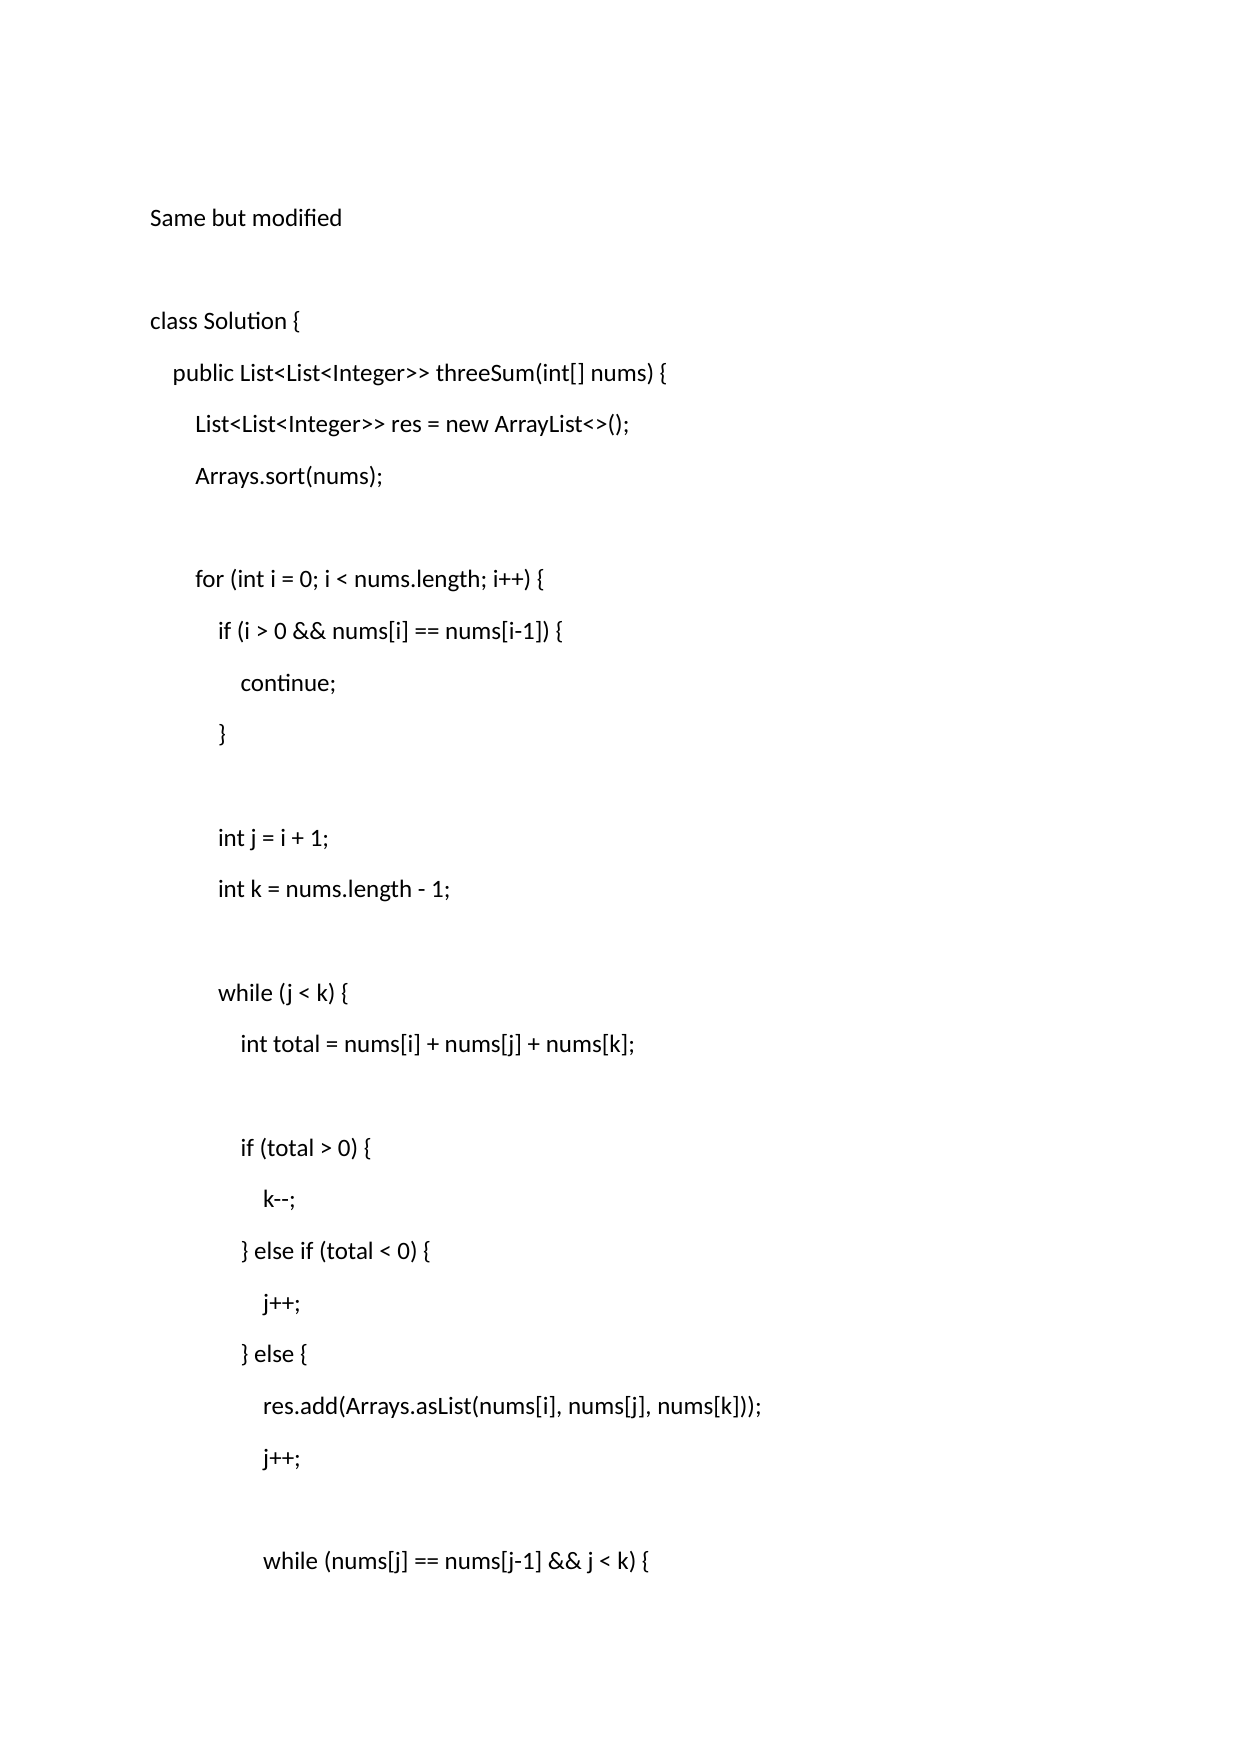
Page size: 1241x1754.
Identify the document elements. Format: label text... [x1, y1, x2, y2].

text while (j < k) { [150, 977, 1090, 1007]
text continue; [150, 667, 1090, 697]
text List<List<Integer>> res = new ArrayList<>(); [150, 408, 1090, 439]
text while (nums[j] == nums[j-1] && j < k) { [150, 1545, 1090, 1576]
text public List<List<Integer>> threeSum(int[] nums) { [150, 357, 1090, 387]
text int total = nums[i] + nums[j] + nums[k]; [150, 1028, 1090, 1059]
text Arrays.sort(nums); [150, 460, 1090, 491]
text } [150, 718, 1090, 749]
text j++; [150, 1287, 1090, 1317]
text } else { [150, 1338, 1090, 1369]
text if (i > 0 && nums[i] == nums[i-1]) { [150, 615, 1090, 646]
text k--; [150, 1183, 1090, 1214]
text } else if (total < 0) { [150, 1235, 1090, 1266]
text res.add(Arrays.asList(nums[i], nums[j], nums[k])); [150, 1390, 1090, 1421]
text j++; [150, 1442, 1090, 1472]
text int k = nums.length - 1; [150, 873, 1090, 904]
text int j = i + 1; [150, 822, 1090, 852]
text for (int i = 0; i < nums.length; i++) { [150, 563, 1090, 594]
text Same but modified [150, 202, 1090, 232]
text class Solution { [150, 305, 1090, 336]
text if (total > 0) { [150, 1132, 1090, 1162]
